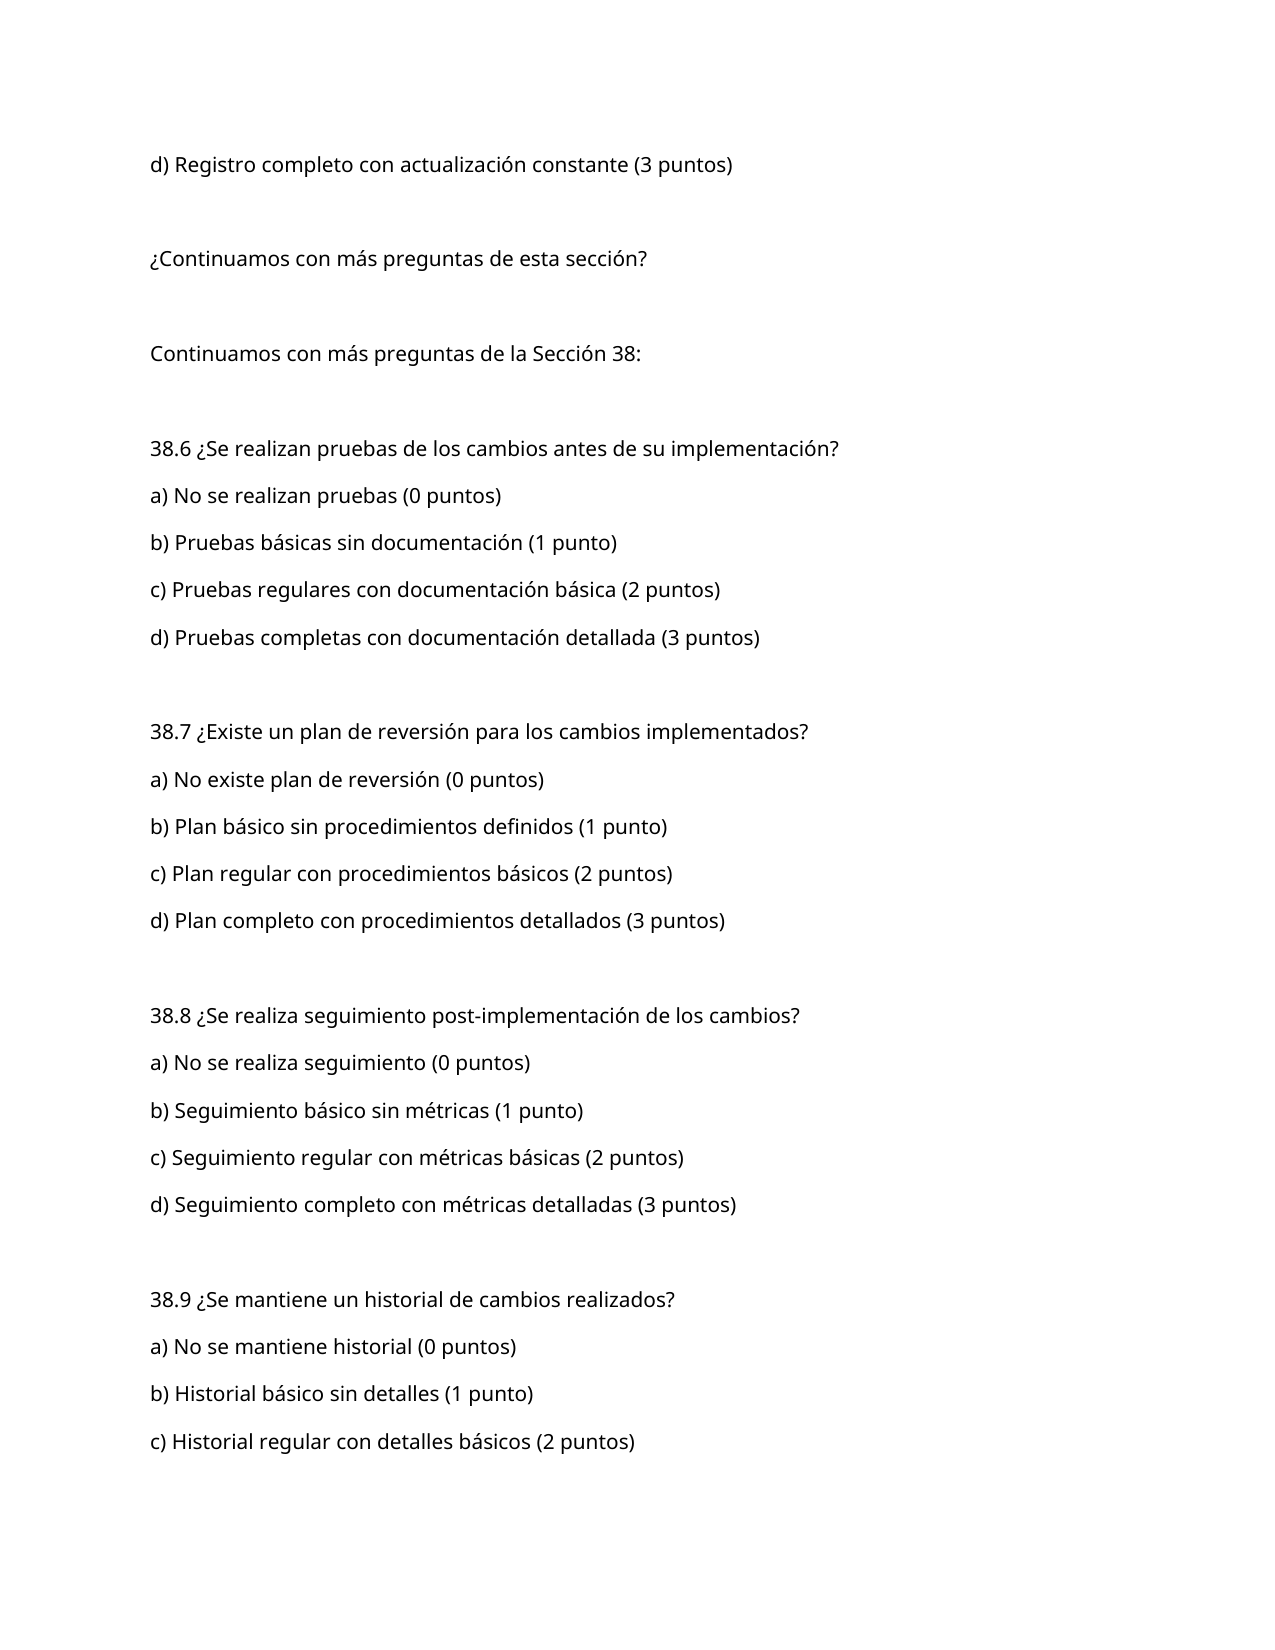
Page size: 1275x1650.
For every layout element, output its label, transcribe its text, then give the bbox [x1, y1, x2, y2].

text 38.8 ¿Se realiza seguimiento post-implementación de los cambios? [150, 1001, 1125, 1030]
text 38.6 ¿Se realizan pruebas de los cambios antes de su implementación? [150, 434, 1125, 462]
text a) No se realizan pruebas (0 puntos) [150, 481, 1125, 509]
text Continuamos con más preguntas de la Sección 38: [150, 339, 1125, 368]
text d) Pruebas completas con documentación detallada (3 puntos) [150, 623, 1125, 651]
text c) Plan regular con procedimientos básicos (2 puntos) [150, 859, 1125, 888]
text a) No se mantiene historial (0 puntos) [150, 1332, 1125, 1361]
text c) Seguimiento regular con métricas básicas (2 puntos) [150, 1143, 1125, 1172]
text b) Seguimiento básico sin métricas (1 punto) [150, 1096, 1125, 1124]
text a) No existe plan de reversión (0 puntos) [150, 765, 1125, 793]
text 38.9 ¿Se mantiene un historial de cambios realizados? [150, 1285, 1125, 1313]
text c) Historial regular con detalles básicos (2 puntos) [150, 1427, 1125, 1455]
text a) No se realiza seguimiento (0 puntos) [150, 1048, 1125, 1077]
text 38.7 ¿Existe un plan de reversión para los cambios implementados? [150, 717, 1125, 746]
text d) Registro completo con actualización constante (3 puntos) [150, 150, 1125, 178]
text d) Seguimiento completo con métricas detalladas (3 puntos) [150, 1190, 1125, 1219]
text c) Pruebas regulares con documentación básica (2 puntos) [150, 576, 1125, 604]
text b) Historial básico sin detalles (1 punto) [150, 1379, 1125, 1408]
text d) Plan completo con procedimientos detallados (3 puntos) [150, 907, 1125, 935]
text ¿Continuamos con más preguntas de esta sección? [150, 244, 1125, 273]
text b) Pruebas básicas sin documentación (1 punto) [150, 528, 1125, 557]
text b) Plan básico sin procedimientos definidos (1 punto) [150, 812, 1125, 841]
